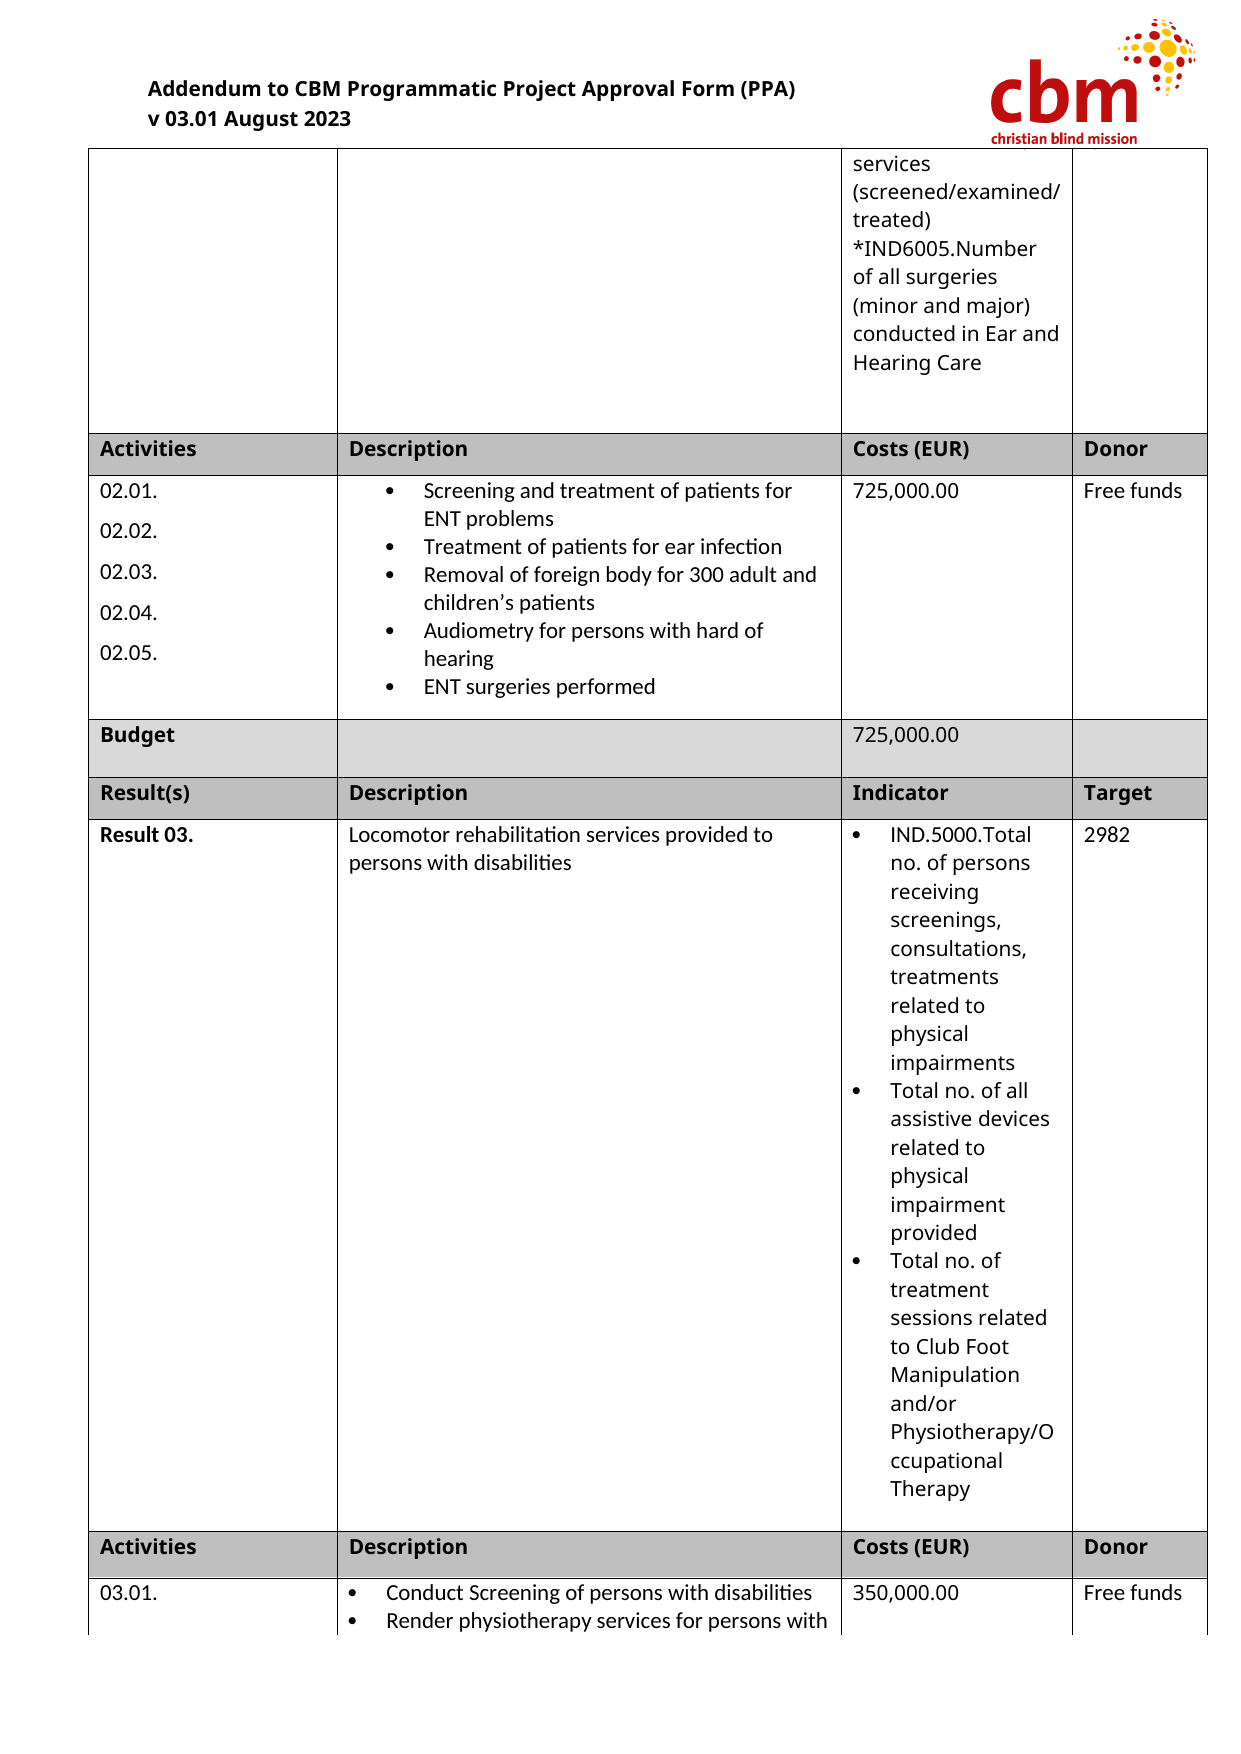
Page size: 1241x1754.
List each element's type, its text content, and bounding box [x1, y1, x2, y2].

table_cell Donor [1073, 434, 1207, 475]
table_cell Indicator [842, 778, 1072, 819]
picture [969, 0, 1222, 163]
table_cell Result(s) [89, 778, 337, 819]
table_cell [1073, 720, 1207, 777]
table_cell IND.5000.Total no. of persons receiving screenings, consultations, treatments related to physical impairments Total no. of all assistive devices related to physical impairment provided Total no. of treatment sessions related to Club Foot Manipulation and/or Physiotherapy/Occupational Therapy [842, 820, 1072, 1531]
picture [1073, 149, 1207, 163]
table_cell Donor [1073, 1532, 1207, 1577]
table_cell 350,000.00 [842, 1579, 1072, 1634]
table_cell Budget [89, 720, 337, 777]
table_cell Costs (EUR) [842, 434, 1072, 475]
table_cell Description [338, 434, 841, 475]
table_cell Target [1073, 778, 1207, 819]
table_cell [842, 149, 1072, 433]
table_cell 725,000.00 [842, 720, 1072, 777]
table_cell Costs (EUR) [842, 1532, 1072, 1577]
table_cell Activities [89, 1532, 337, 1577]
table_cell [338, 720, 841, 777]
table_cell Description [338, 778, 841, 819]
table_cell 725,000.00 [842, 476, 1072, 719]
table_cell Activities [89, 434, 337, 475]
table_cell Description [338, 1532, 841, 1577]
